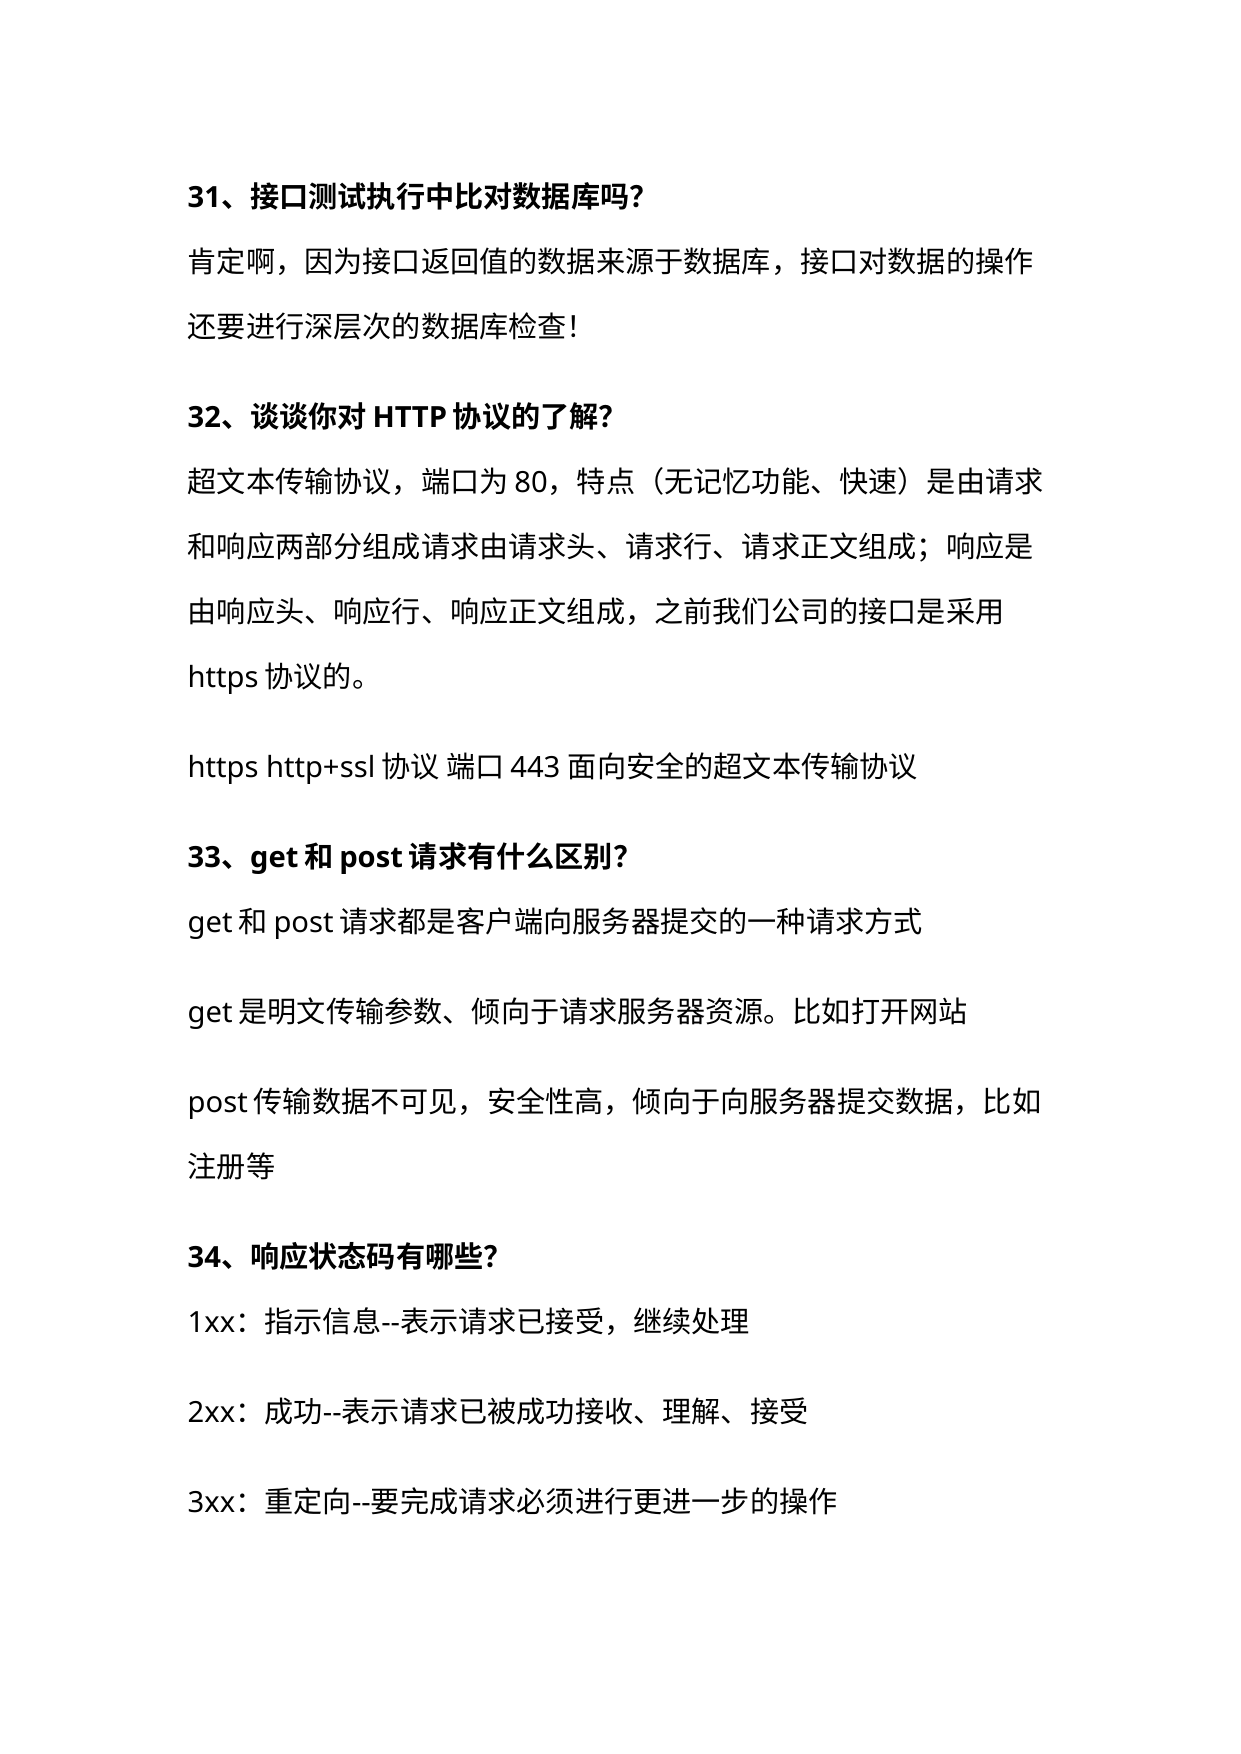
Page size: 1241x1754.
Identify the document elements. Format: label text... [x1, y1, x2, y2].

text 32、谈谈你对HTTP协议的了解？ [187, 382, 1053, 447]
text 超文本传输协议，端口为80，特点（无记忆功能、快速）是由请求和响应两部分组成请求由请求头、请求行、请求正文组成；响应是由响应头、响应行、响应正文组成，之前我们公司的接口是采用https协议的。 [187, 447, 1053, 707]
text 3xx：重定向--要完成请求必须进行更进一步的操作 [187, 1467, 1053, 1532]
text https http+ssl协议 端口443 面向安全的超文本传输协议 [187, 732, 1053, 797]
text get是明文传输参数、倾向于请求服务器资源。比如打开网站 [187, 977, 1053, 1042]
text get和post请求都是客户端向服务器提交的一种请求方式 [187, 887, 1053, 952]
text 31、接口测试执行中比对数据库吗？ [187, 162, 1053, 227]
text 34、响应状态码有哪些？ [187, 1222, 1053, 1287]
text post传输数据不可见，安全性高，倾向于向服务器提交数据，比如注册等 [187, 1067, 1053, 1197]
text 1xx：指示信息--表示请求已接受，继续处理 [187, 1287, 1053, 1352]
text 肯定啊，因为接口返回值的数据来源于数据库，接口对数据的操作还要进行深层次的数据库检查！ [187, 227, 1053, 357]
text 33、get和post请求有什么区别？ [187, 822, 1053, 887]
text 2xx：成功--表示请求已被成功接收、理解、接受 [187, 1377, 1053, 1442]
